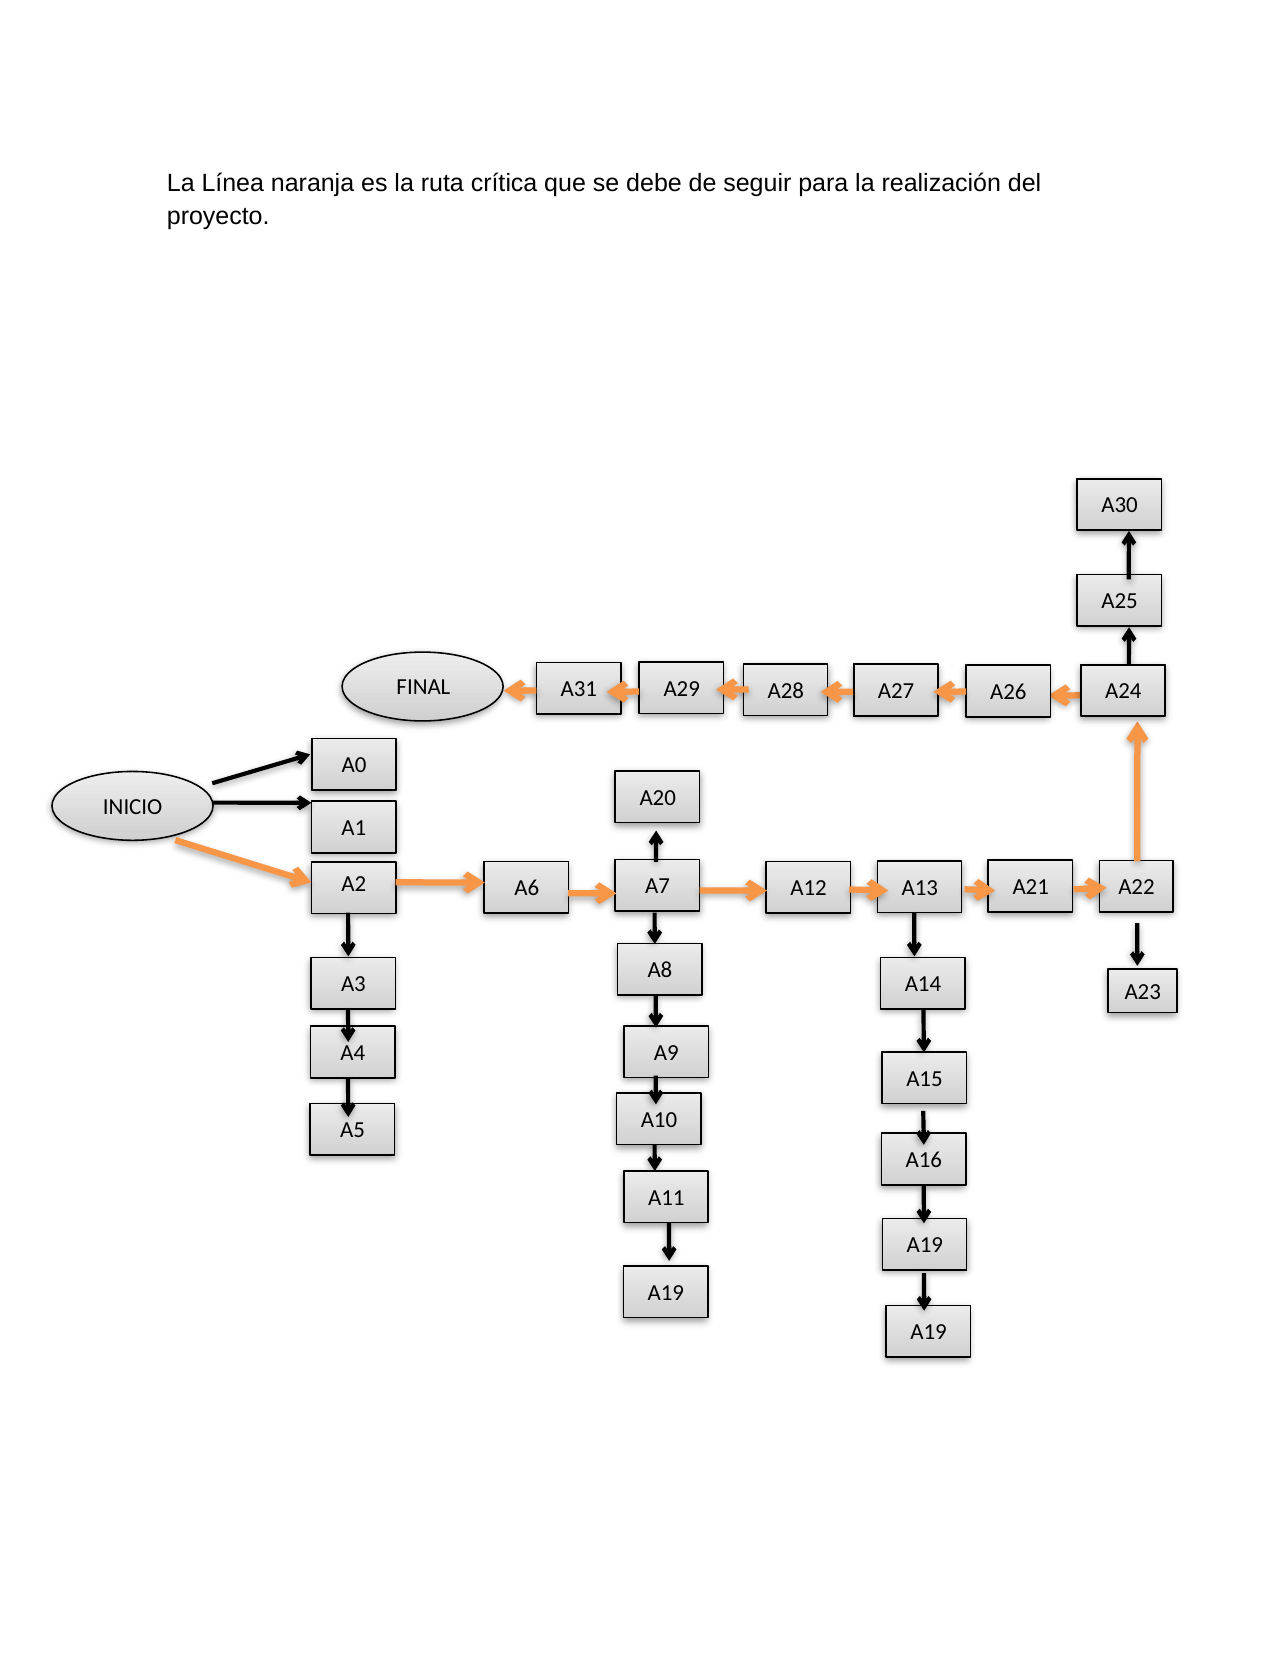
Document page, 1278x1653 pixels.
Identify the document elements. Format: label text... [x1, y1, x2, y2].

text La Línea naranja es la ruta crítica que se debe de seguir para la realización del proyecto. [167, 168, 1112, 230]
